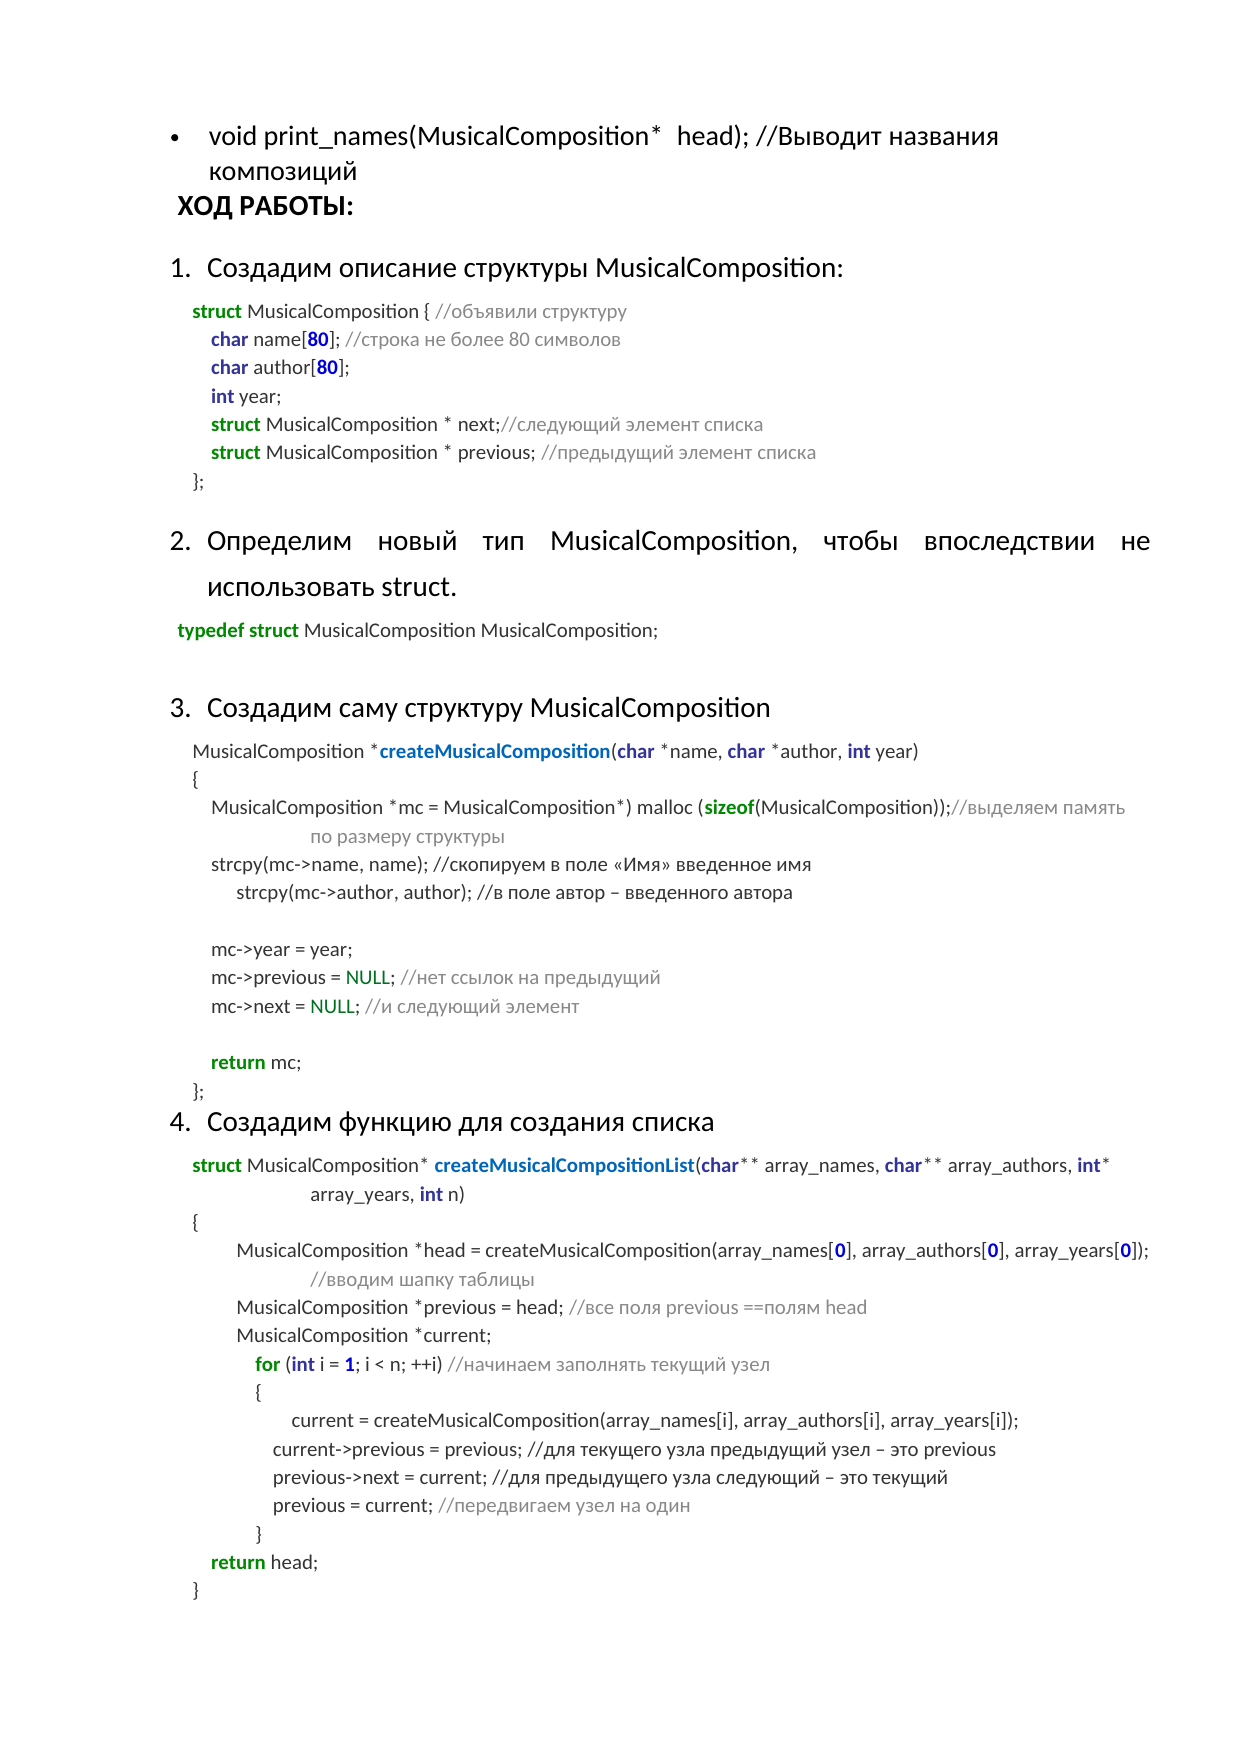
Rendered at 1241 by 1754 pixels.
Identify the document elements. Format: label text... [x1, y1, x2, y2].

text char author[80]; [192, 352, 1152, 380]
text Создадим функцию для создания списка [169, 1103, 1152, 1139]
text return mc; [192, 1047, 1152, 1075]
text Создадим саму структуру MusicalComposition [169, 689, 1152, 724]
text previous->next = current; //для предыдущего узла следующий – это текущий [192, 1461, 1152, 1489]
text struct MusicalComposition * next;//следующий элемент списка [192, 408, 1152, 437]
text for (int i = 1; i < n; ++i) //начинаем заполнять текущий узел [192, 1348, 1152, 1376]
text Создадим описание структуры MusicalComposition: [169, 249, 1152, 284]
text { [192, 763, 1152, 792]
text struct MusicalComposition * previous; //предыдущий элемент списка [192, 437, 1152, 465]
text current->previous = previous; //для текущего узла предыдущий узел – это previous [192, 1433, 1152, 1461]
text } [192, 1574, 1152, 1603]
text MusicalComposition *createMusicalComposition(char *name, char *author, int year) [192, 735, 1152, 763]
text struct MusicalComposition { //объявили структуру [192, 295, 1152, 323]
text int year; [192, 380, 1152, 408]
text Ход работы: [177, 187, 1152, 222]
text struct MusicalComposition* createMusicalCompositionList(char** array_names, char** array_authors, int* array_years, int n) [192, 1149, 1152, 1206]
text mc->year = year; [192, 933, 1152, 962]
text previous = current; //передвигаем узел на один [192, 1489, 1152, 1518]
text current = createMusicalComposition(array_names[i], array_authors[i], array_years[i]); [192, 1404, 1152, 1433]
text strcpy(mc->name, name); //скопируем в поле «Имя» введенное имя [192, 848, 1152, 877]
list void print_names(MusicalComposition* head); //Выводит названия композиций [171, 118, 1152, 187]
text }; [192, 1075, 1152, 1103]
text return head; [192, 1546, 1152, 1574]
text MusicalComposition *previous = head; //все поля previous ==полям head [192, 1291, 1152, 1319]
text { [192, 1376, 1152, 1404]
text MusicalComposition *head = createMusicalComposition(array_names[0], array_authors[0], array_years[0]); //вводим шапку таблицы [192, 1234, 1152, 1291]
text mc->previous = NULL; //нет ссылок на предыдущий [192, 962, 1152, 990]
text char name[80]; //строка не более 80 символов [192, 323, 1152, 352]
text } [192, 1518, 1152, 1546]
text mc->next = NULL; //и следующий элемент [192, 990, 1152, 1018]
text { [192, 1206, 1152, 1234]
text MusicalComposition *current; [192, 1319, 1152, 1348]
text Определим новый тип MusicalComposition, чтобы впоследствии не использовать struct. [169, 522, 1152, 603]
text }; [192, 465, 1152, 493]
text typedef struct MusicalComposition MusicalComposition; [177, 614, 1152, 642]
text strcpy(mc->author, author); //в поле автор – введенного автора [192, 877, 1152, 905]
text MusicalComposition *mc = MusicalComposition*) malloc (sizeof(MusicalComposition));//выделяем память по размеру структуры [192, 792, 1152, 848]
